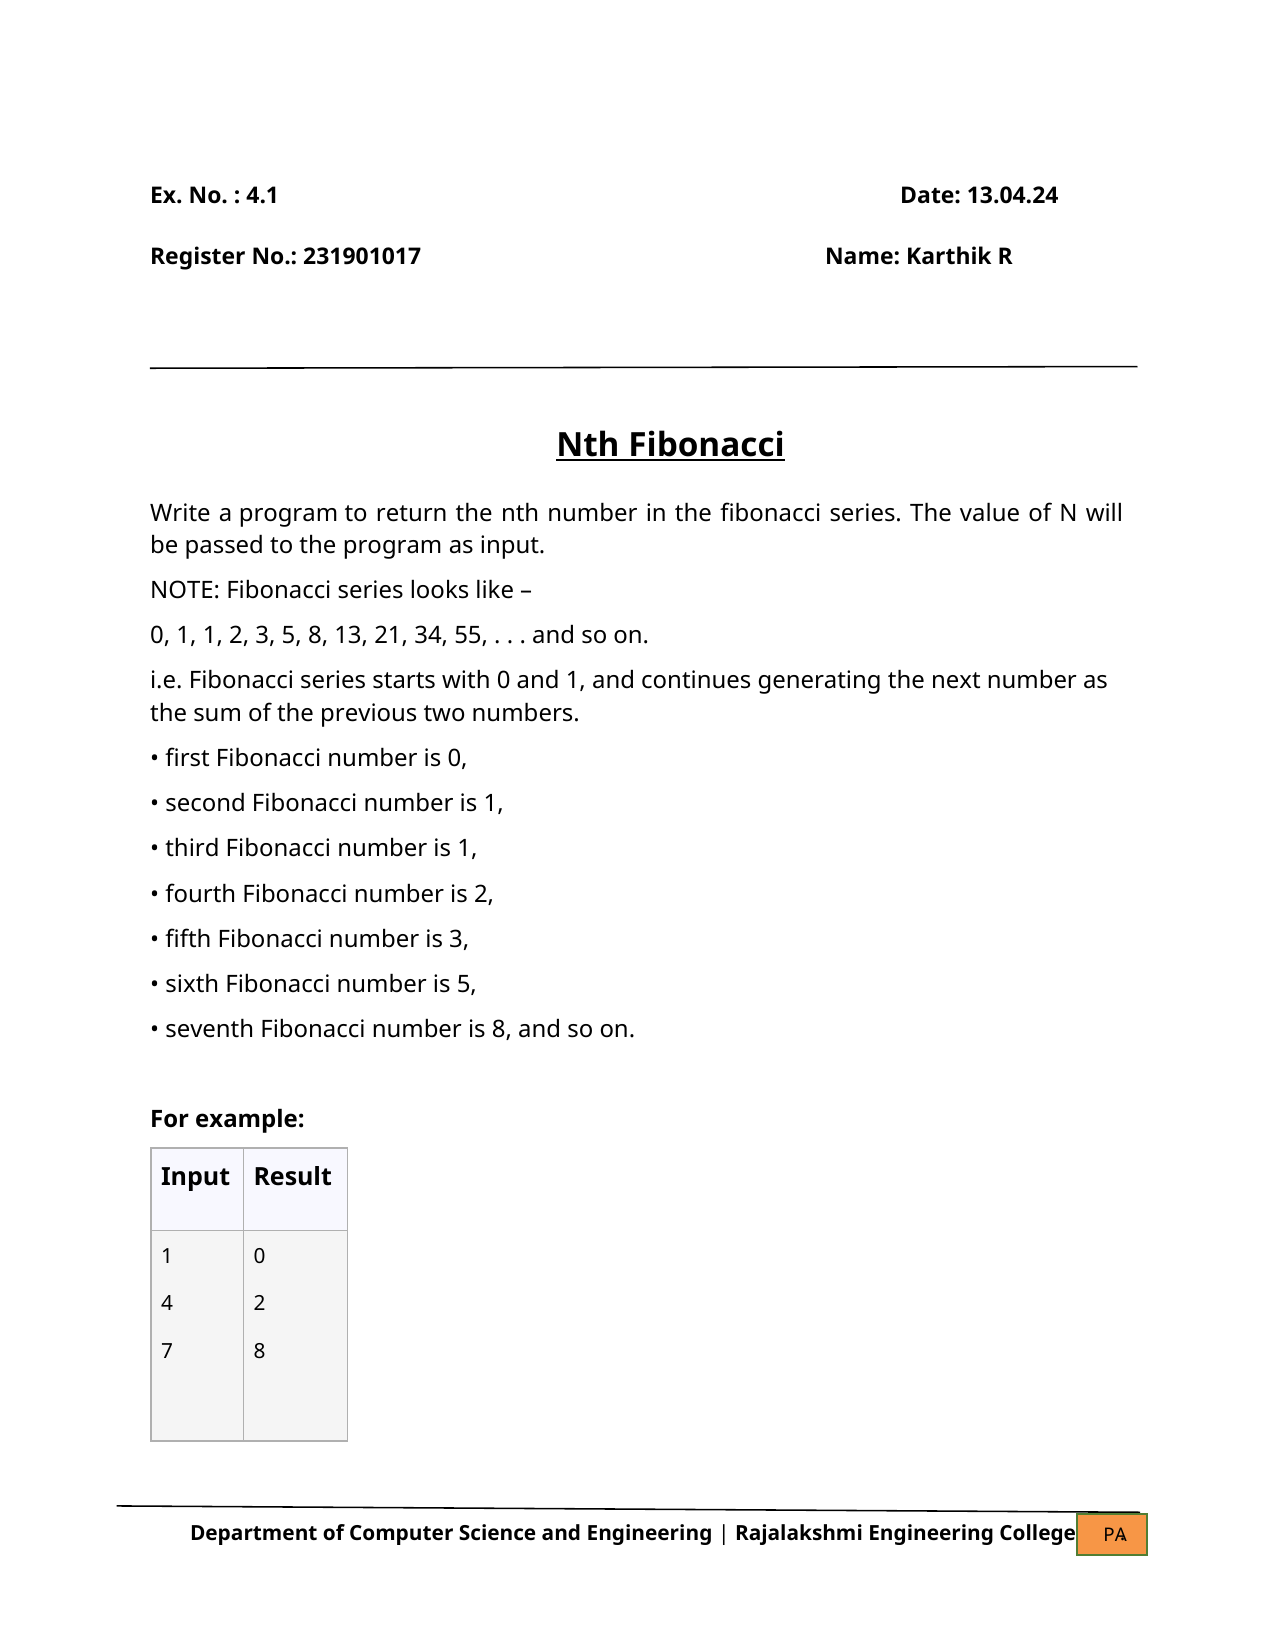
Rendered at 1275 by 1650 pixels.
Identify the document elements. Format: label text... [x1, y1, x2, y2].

text i.e. Fibonacci series starts with 0 and 1, and continues generating the next number as the sum of the previous two numbers. [150, 663, 1125, 728]
text For example: [150, 1102, 1125, 1134]
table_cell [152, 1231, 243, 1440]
text Register No.: 231901017 Name: Karthik R [150, 239, 1125, 271]
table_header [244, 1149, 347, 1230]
text Nth Fibonacci [216, 421, 1125, 466]
text • second Fibonacci number is 1, [150, 786, 1125, 819]
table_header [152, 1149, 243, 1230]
text • third Fibonacci number is 1, [150, 831, 1125, 864]
text • seventh Fibonacci number is 8, and so on. [150, 1012, 1125, 1044]
text • first Fibonacci number is 0, [150, 741, 1125, 774]
text Ex. No. : 4.1 Date: 13.04.24 [150, 179, 1125, 210]
text NOTE: Fibonacci series looks like – [150, 573, 1125, 606]
text 0, 1, 1, 2, 3, 5, 8, 13, 21, 34, 55, . . . and so on. [150, 618, 1125, 651]
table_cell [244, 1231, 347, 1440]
text Write a program to return the nth number in the fibonacci series. The value of N will be passed to the program as input. [150, 495, 1125, 561]
text • fifth Fibonacci number is 3, [150, 921, 1125, 954]
text • fourth Fibonacci number is 2, [150, 876, 1125, 909]
text • sixth Fibonacci number is 5, [150, 967, 1125, 999]
